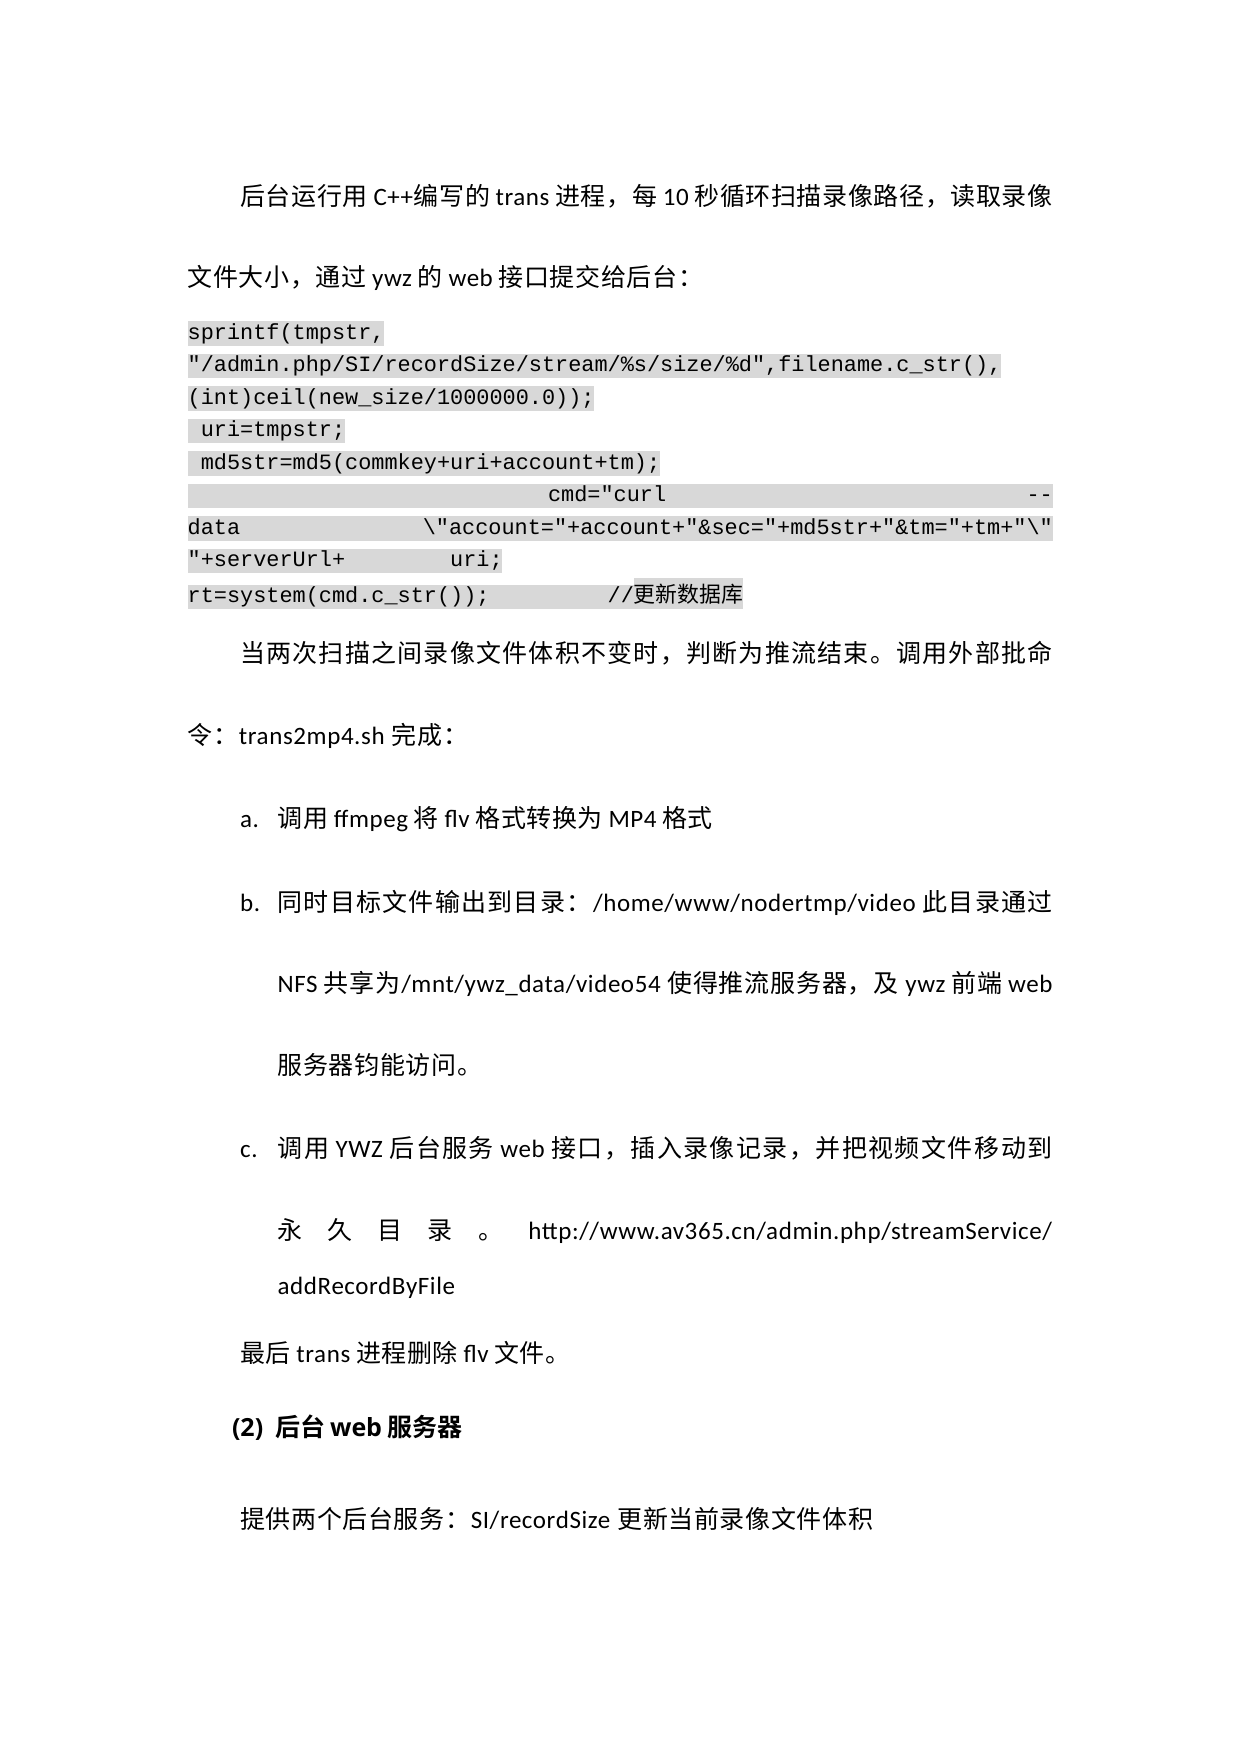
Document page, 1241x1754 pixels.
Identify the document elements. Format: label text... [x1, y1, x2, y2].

text uri=tmpstr; [187, 415, 1053, 447]
list 调用YWZ后台服务web接口，插入录像记录，并把视频文件移动到永久目录。http://www.av365.cn/admin.php/streamService/addRecordByFile [240, 1114, 1053, 1301]
text md5str=md5(commkey+uri+account+tm); [187, 447, 1053, 480]
text rt=system(cmd.c_str()); //更新数据库 [187, 577, 1053, 610]
text sprintf(tmpstr, "/admin.php/SI/recordSize/stream/%s/size/%d",filename.c_str(), (int)ceil(new_size/1000000.0)); [187, 317, 1053, 415]
text 后台运行用C++编写的trans进程，每10秒循环扫描录像路径，读取录像文件大小，通过ywz的web接口提交给后台： [187, 162, 1053, 308]
list 同时目标文件输出到目录：/home/www/nodertmp/video此目录通过NFS共享为/mnt/ywz_data/video54使得推流服务器，及ywz前端web服务器钧能访问。 [240, 868, 1053, 1096]
text cmd="curl --data \"account="+account+"&sec="+md5str+"&tm="+tm+"\" "+serverUrl+ uri; [187, 480, 1053, 577]
text 当两次扫描之间录像文件体积不变时，判断为推流结束。调用外部批命令：trans2mp4.sh 完成： [187, 619, 1053, 766]
text 后台web服务器 [232, 1393, 1053, 1458]
text 提供两个后台服务：SI/recordSize 更新当前录像文件体积 [187, 1486, 1053, 1551]
text 最后trans进程删除flv文件。 [187, 1319, 1053, 1384]
list 调用ffmpeg将flv格式转换为MP4格式 [240, 784, 1053, 849]
